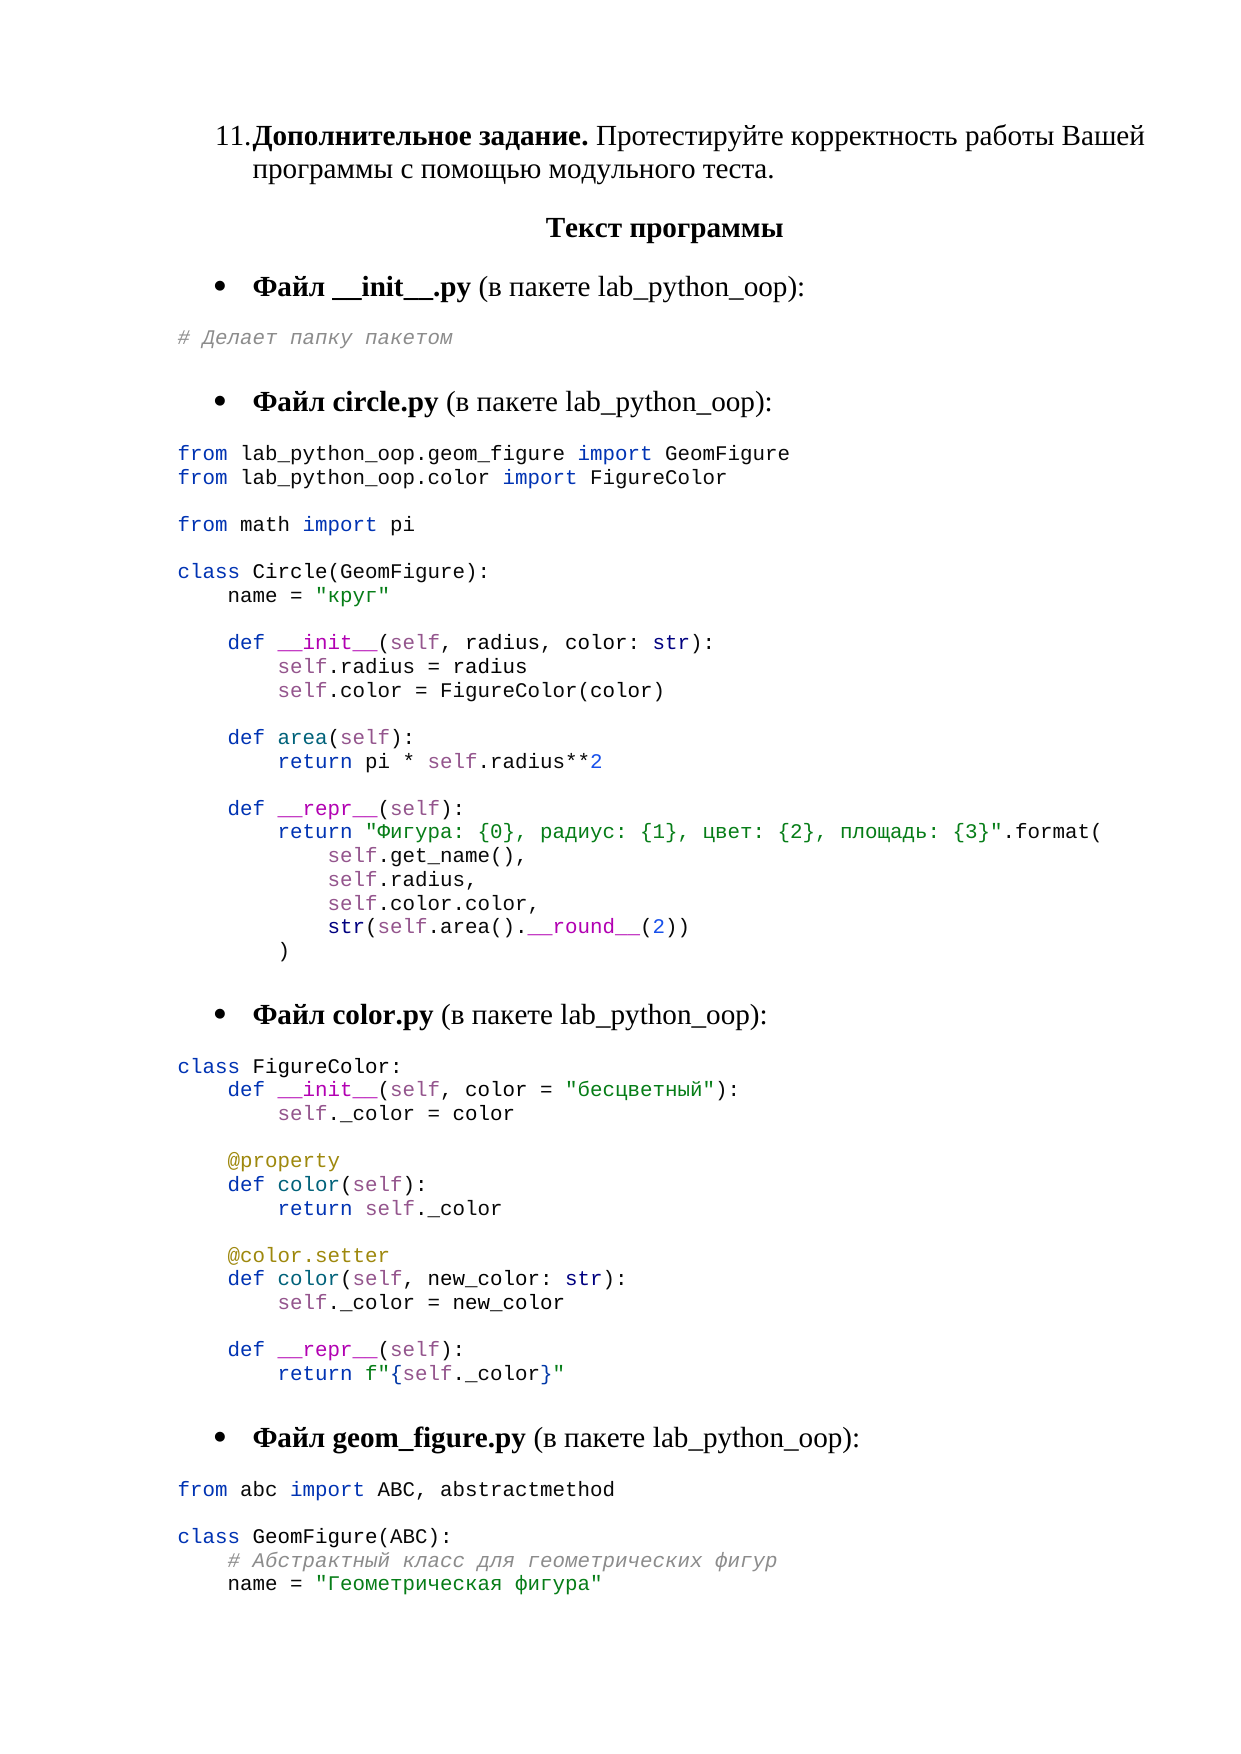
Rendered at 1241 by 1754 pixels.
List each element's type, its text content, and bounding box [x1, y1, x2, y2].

text class FigureColor: def __init__(self, color = "бесцветный"): self._color = color @property def color(self): return self._color @color.setter def color(self, new_color: str): self._color = new_color def __repr__(self): return f"{self._color}" [177, 1056, 1152, 1387]
list Файл geom_figure.py (в пакете lab_python_oop): [215, 1420, 1152, 1454]
text # Делает папку пакетом [177, 327, 1152, 351]
list Файл color.py (в пакете lab_python_oop): [215, 997, 1152, 1031]
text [177, 1479, 1152, 1621]
text Текст программы [177, 210, 1152, 244]
list Файл __init__.py (в пакете lab_python_oop): [215, 269, 1152, 302]
list Файл circle.py (в пакете lab_python_oop): [215, 384, 1152, 418]
list Дополнительное задание. Протестируйте корректность работы Вашей программы с помощью модульного теста. [215, 118, 1152, 185]
text from lab_python_oop.geom_figure import GeomFigure from lab_python_oop.color import FigureColor from math import pi class Circle(GeomFigure): name = "круг" def __init__(self, radius, color: str): self.radius = radius self.color = FigureColor(color) def area(self): return pi * self.radius**2 def __repr__(self): return "Фигура: {0}, радиус: {1}, цвет: {2}, площадь: {3}".format( self.get_name(), self.radius, self.color.color, str(self.area().__round__(2)) ) [177, 443, 1152, 963]
